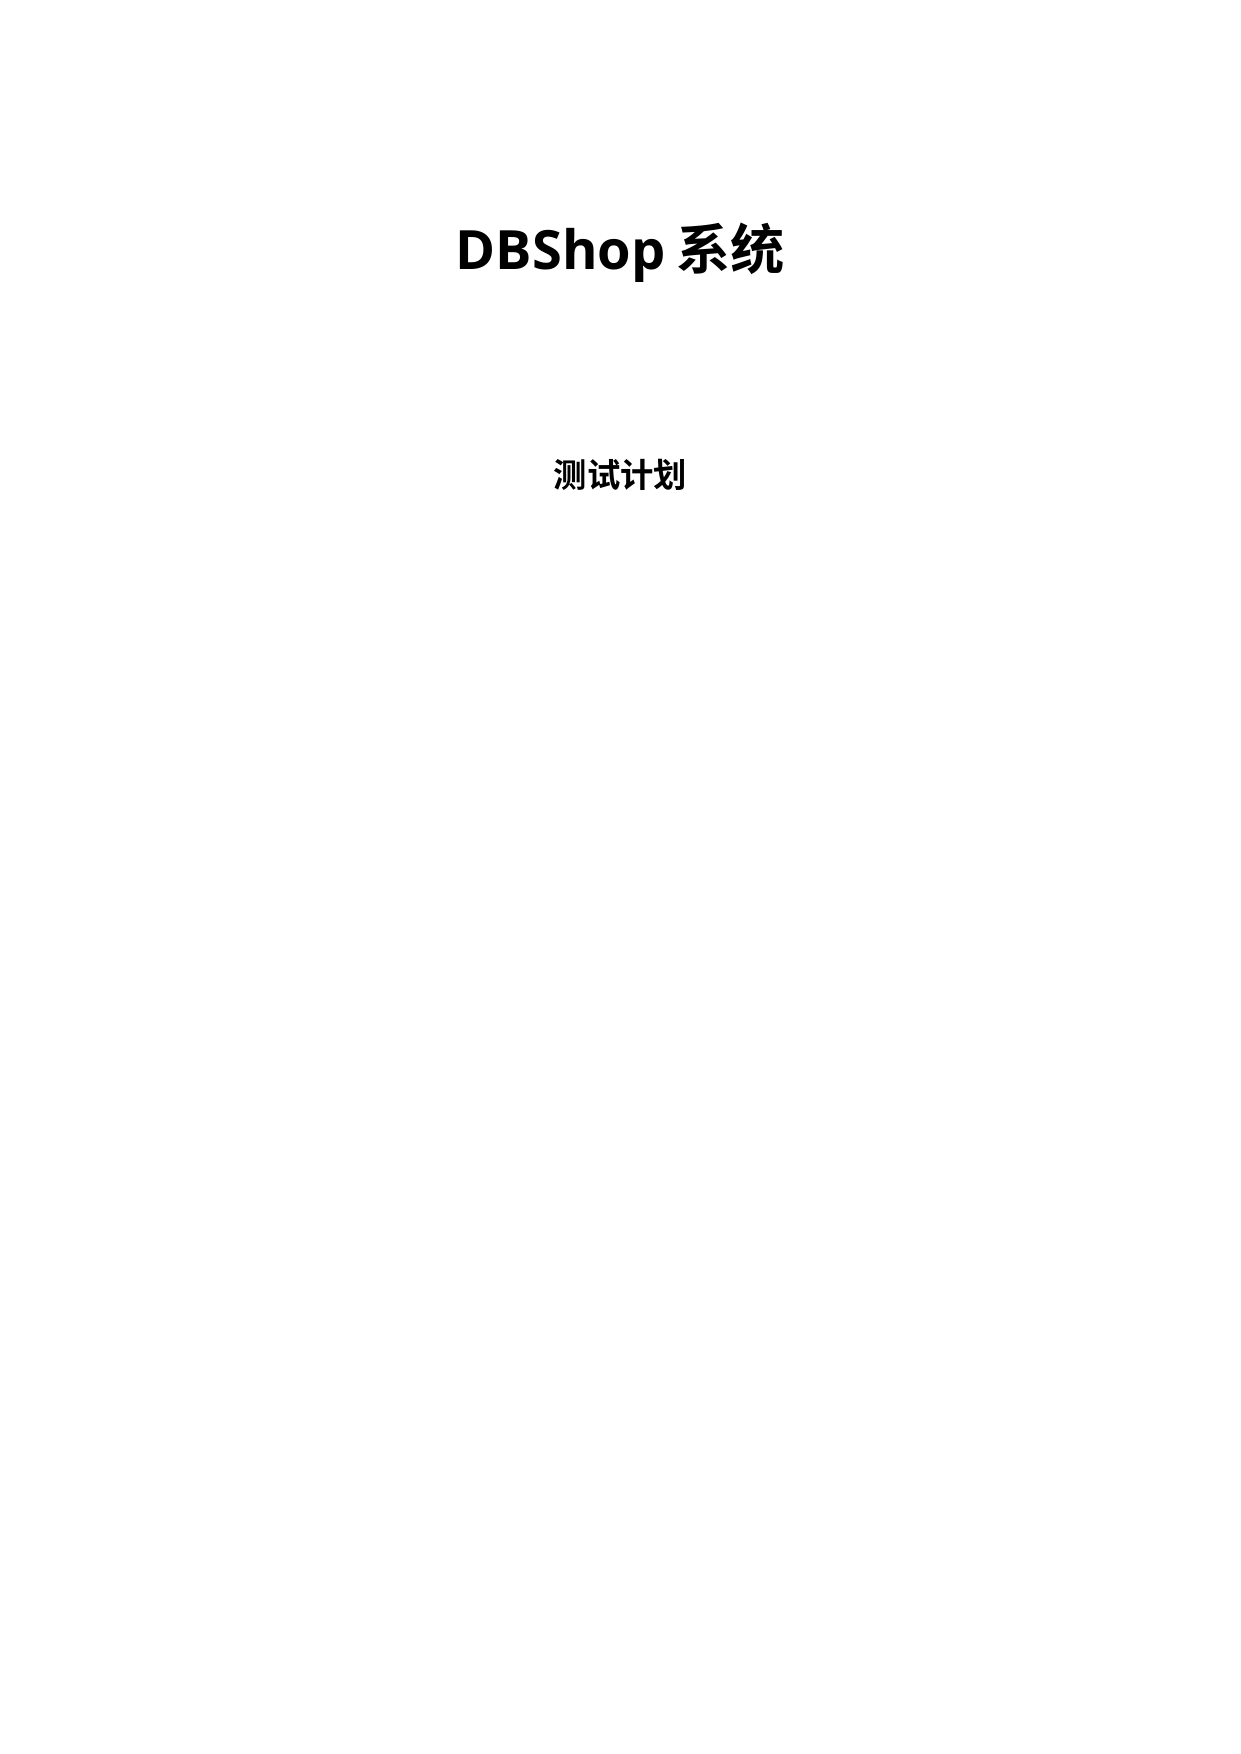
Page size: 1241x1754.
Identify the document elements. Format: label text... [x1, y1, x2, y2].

subtitle 测试计划 [187, 440, 1053, 505]
subtitle DBShop系统 [187, 197, 1053, 295]
